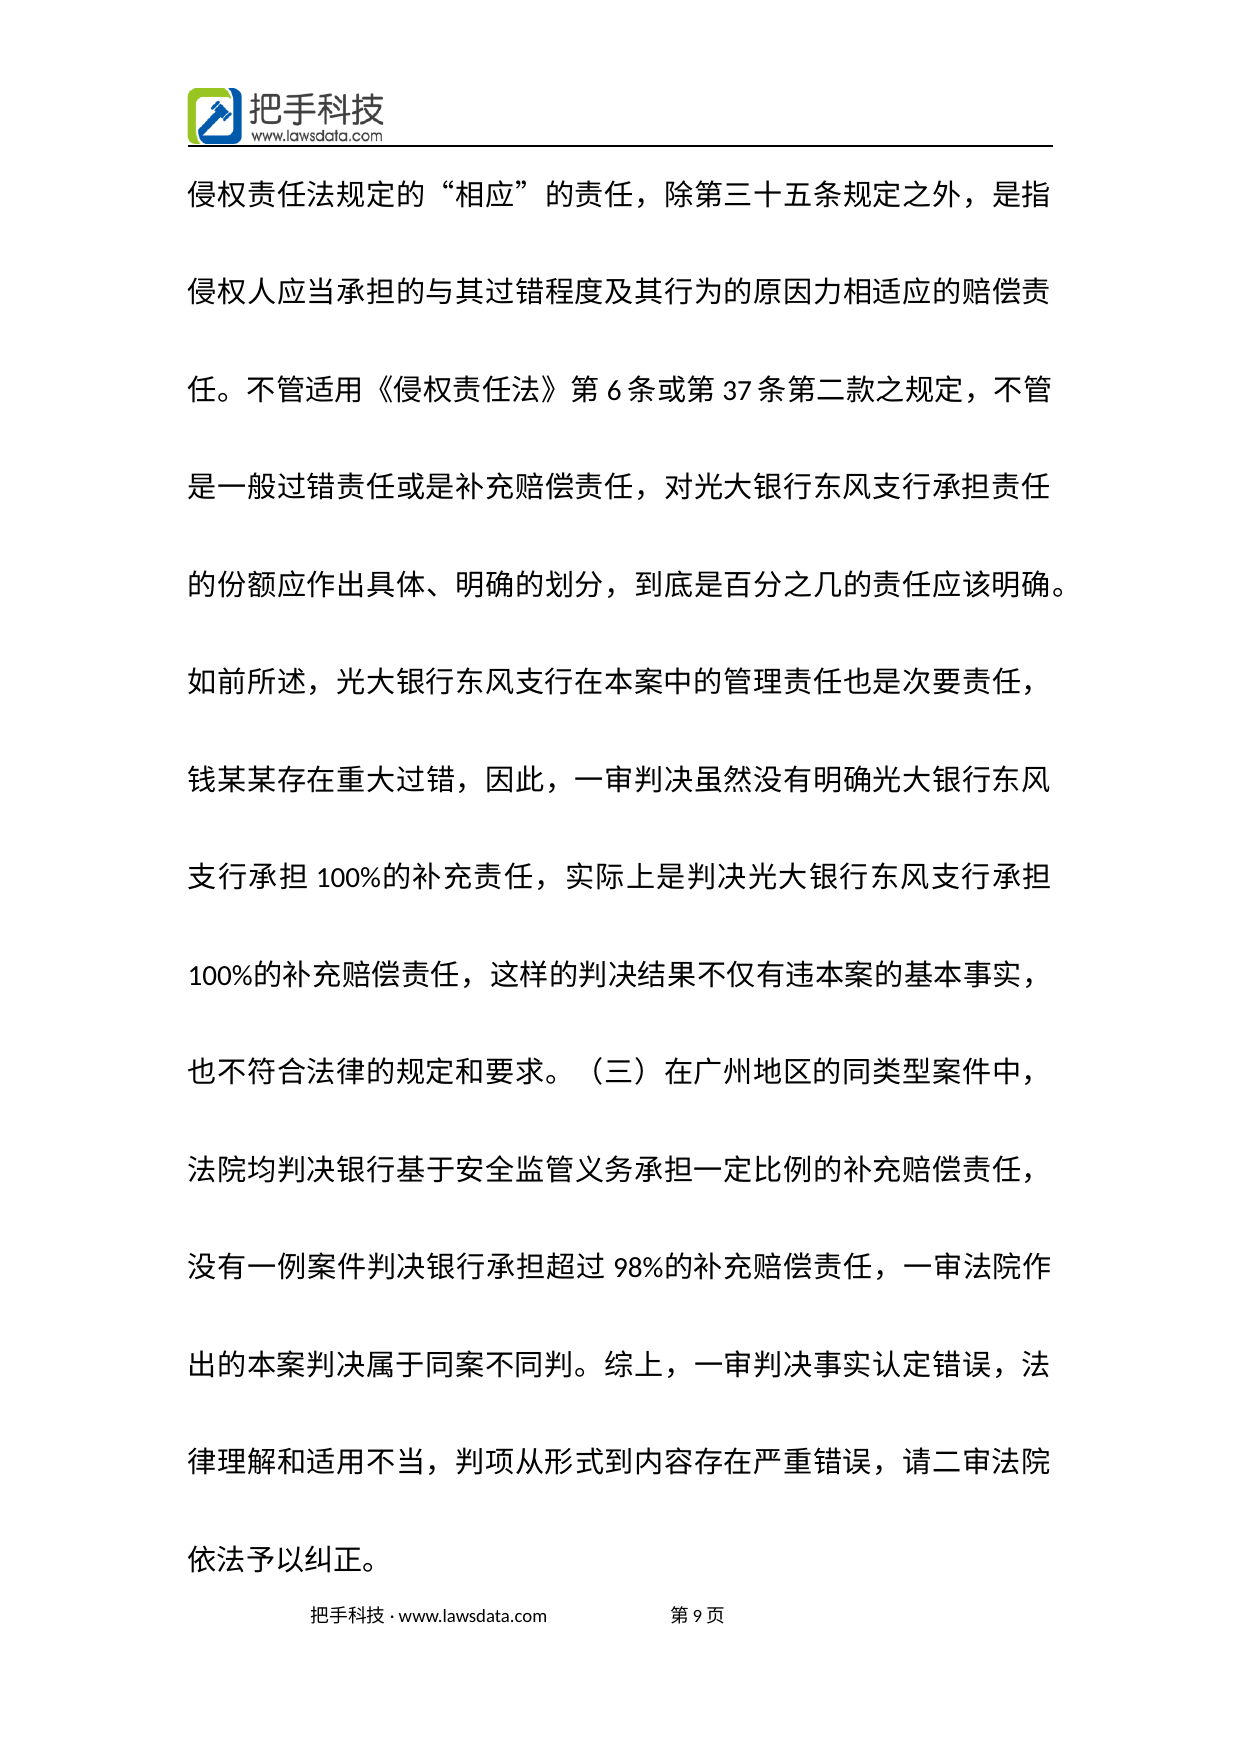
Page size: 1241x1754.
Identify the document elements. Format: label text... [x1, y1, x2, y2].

picture [187, 88, 384, 144]
